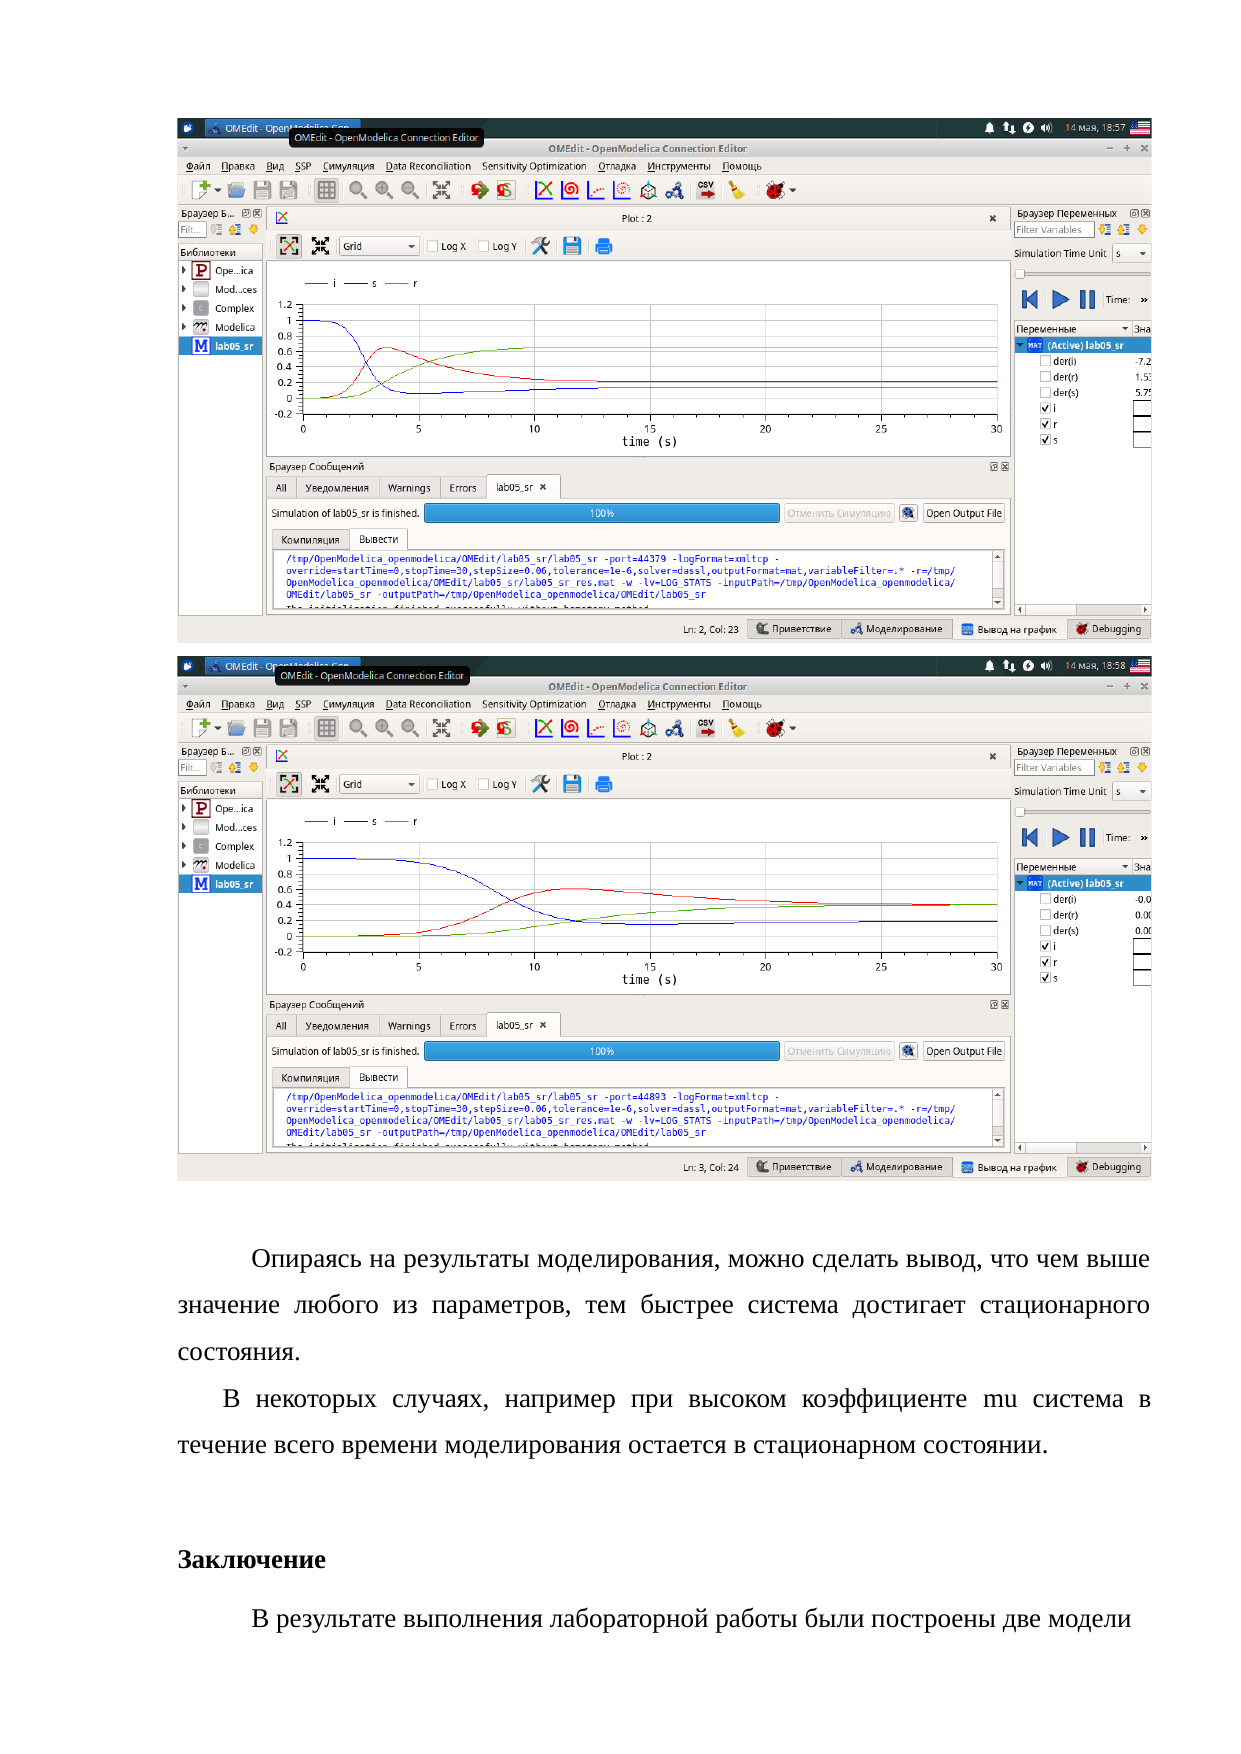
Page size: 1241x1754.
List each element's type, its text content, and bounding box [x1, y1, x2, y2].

subtitle Заключение [177, 1543, 1152, 1574]
text Опираясь на результаты моделирования, можно сделать вывод, что чем выше значение любого из параметров, тем быстрее система достигает стационарного состояния. [177, 1242, 1152, 1366]
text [222, 1602, 1152, 1634]
text В некоторых случаях, например при высоком коэффициенте mu система в течение всего времени моделирования остается в стационарном состоянии. [177, 1382, 1152, 1460]
picture [177, 656, 1152, 1181]
picture [177, 118, 1152, 643]
